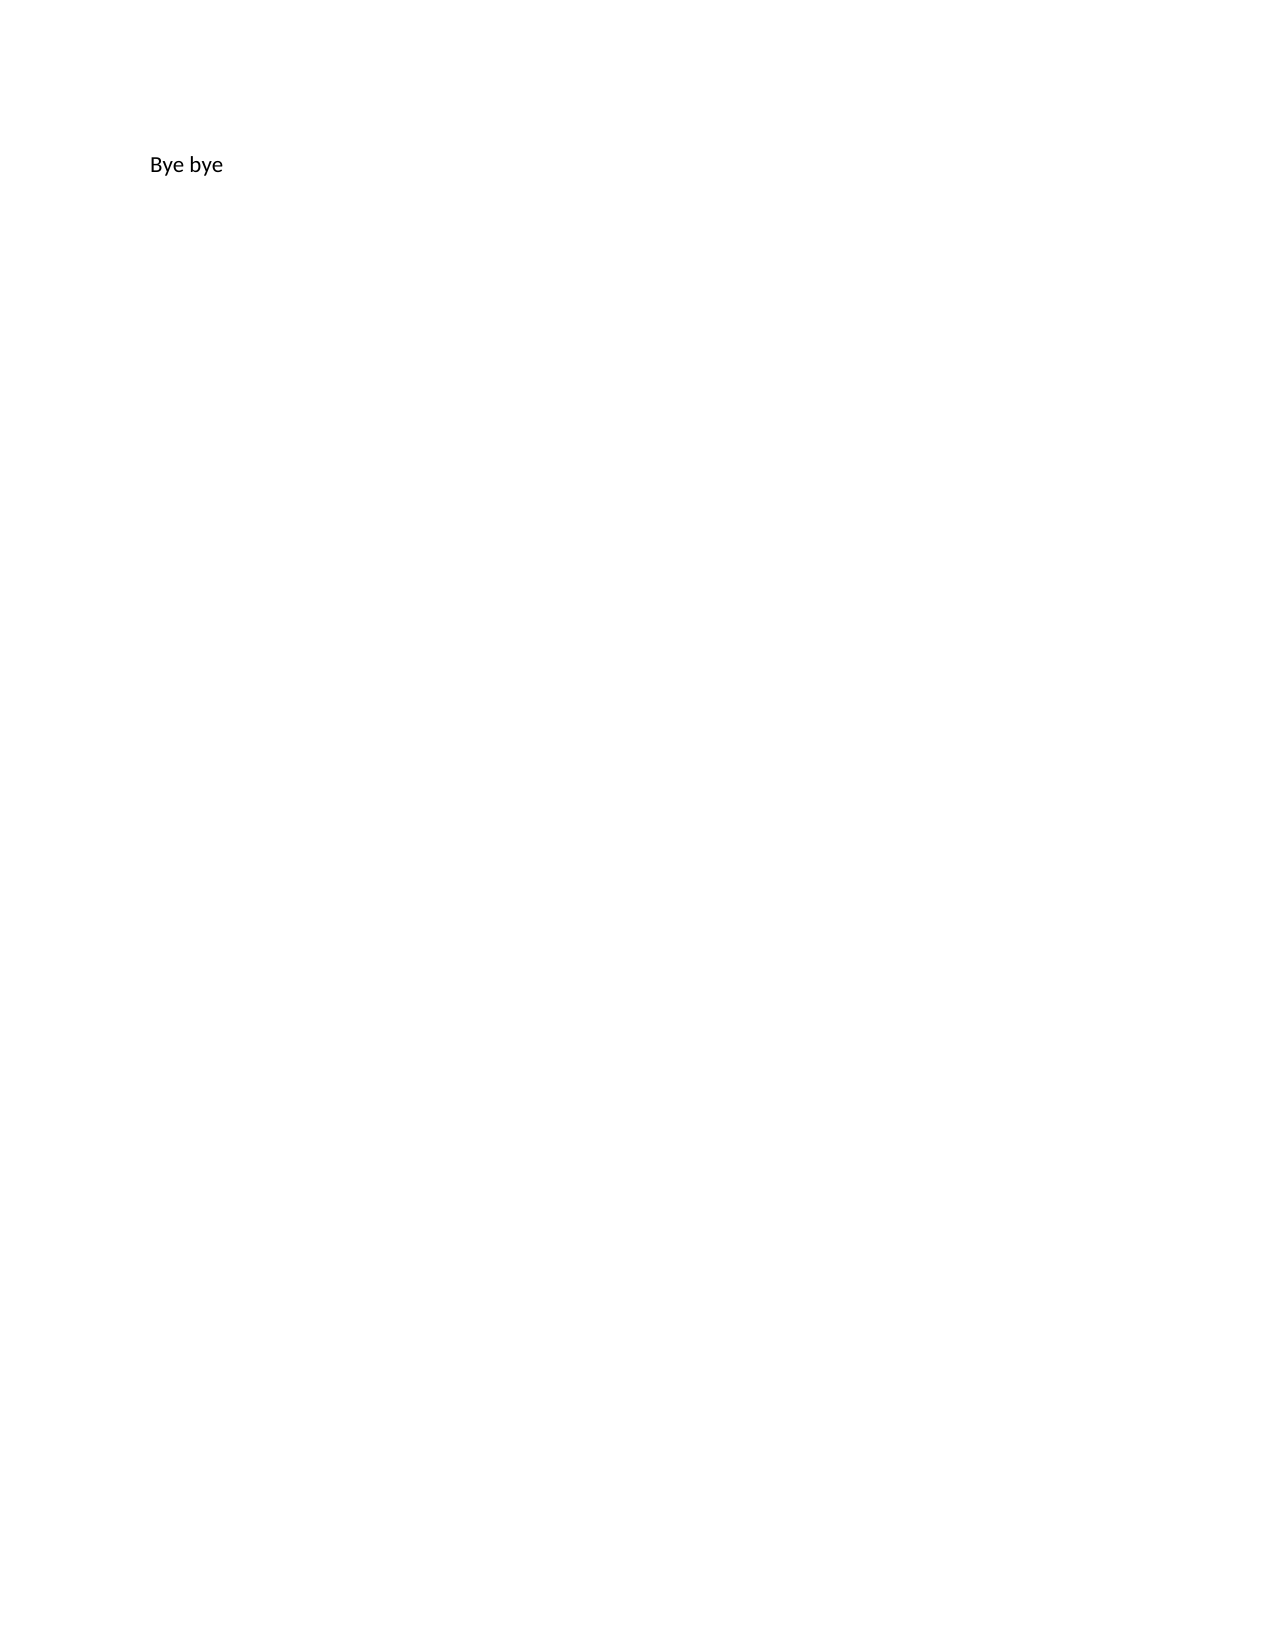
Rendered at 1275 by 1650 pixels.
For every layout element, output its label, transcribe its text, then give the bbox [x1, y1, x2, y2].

text Bye bye [150, 150, 1125, 178]
